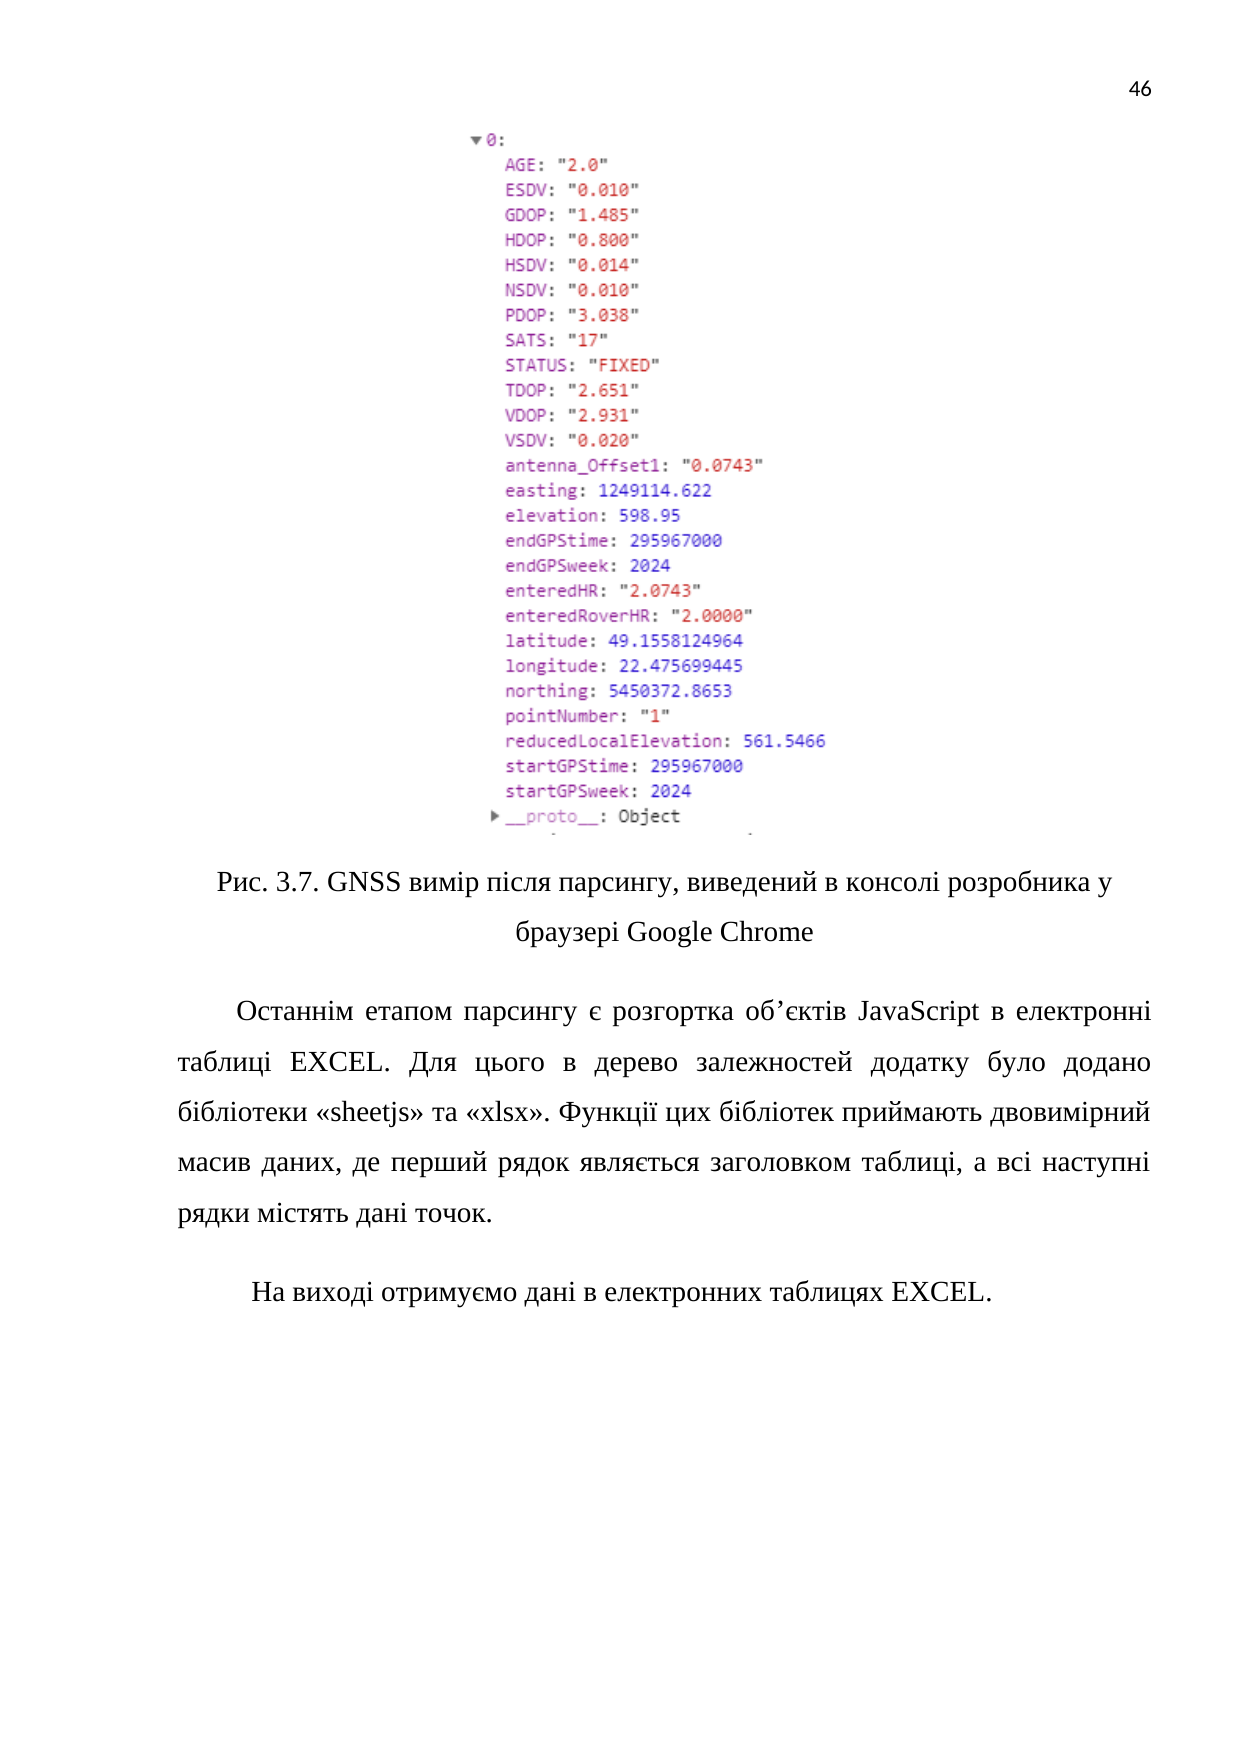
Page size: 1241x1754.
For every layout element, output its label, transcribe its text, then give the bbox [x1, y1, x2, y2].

text Рис. 3.7. GNSS вимір після парсингу, виведений в консолі розробника у браузері Google Chrome [177, 864, 1152, 947]
text Останнім етапом парсингу є розгортка об’єктів JavaScript в електронні таблиці EXCEL. Для цього в дерево залежностей додатку було додано бібліотеки «sheetjs» та «xlsx». Функції цих бібліотек приймають двовимірний масив даних, де перший рядок являється заголовком таблиці, а всі наступні рядки містять дані точок. [177, 993, 1152, 1228]
picture [460, 129, 869, 835]
text На виході отримуємо дані в електронних таблицях EXCEL. [177, 1274, 1152, 1308]
